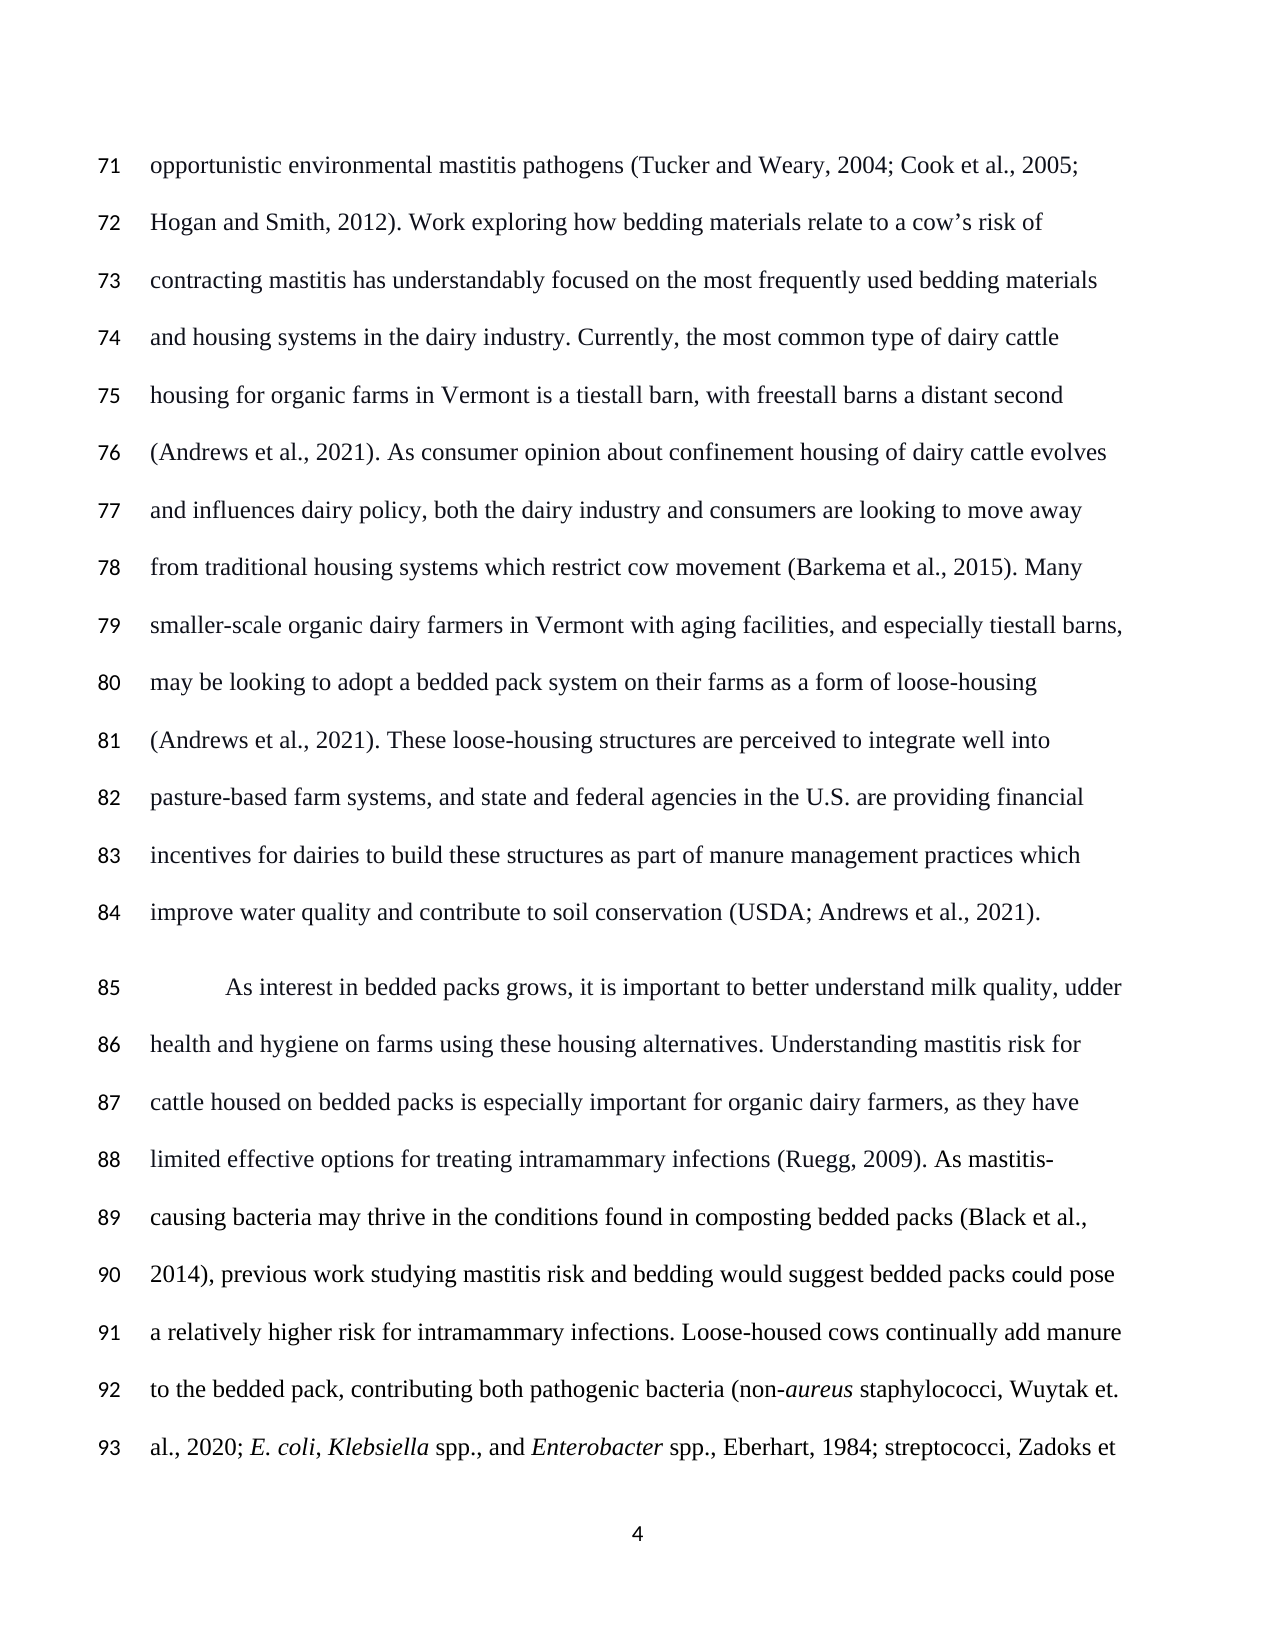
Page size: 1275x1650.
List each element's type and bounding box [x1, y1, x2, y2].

text [150, 972, 1125, 1461]
text [150, 150, 1125, 926]
